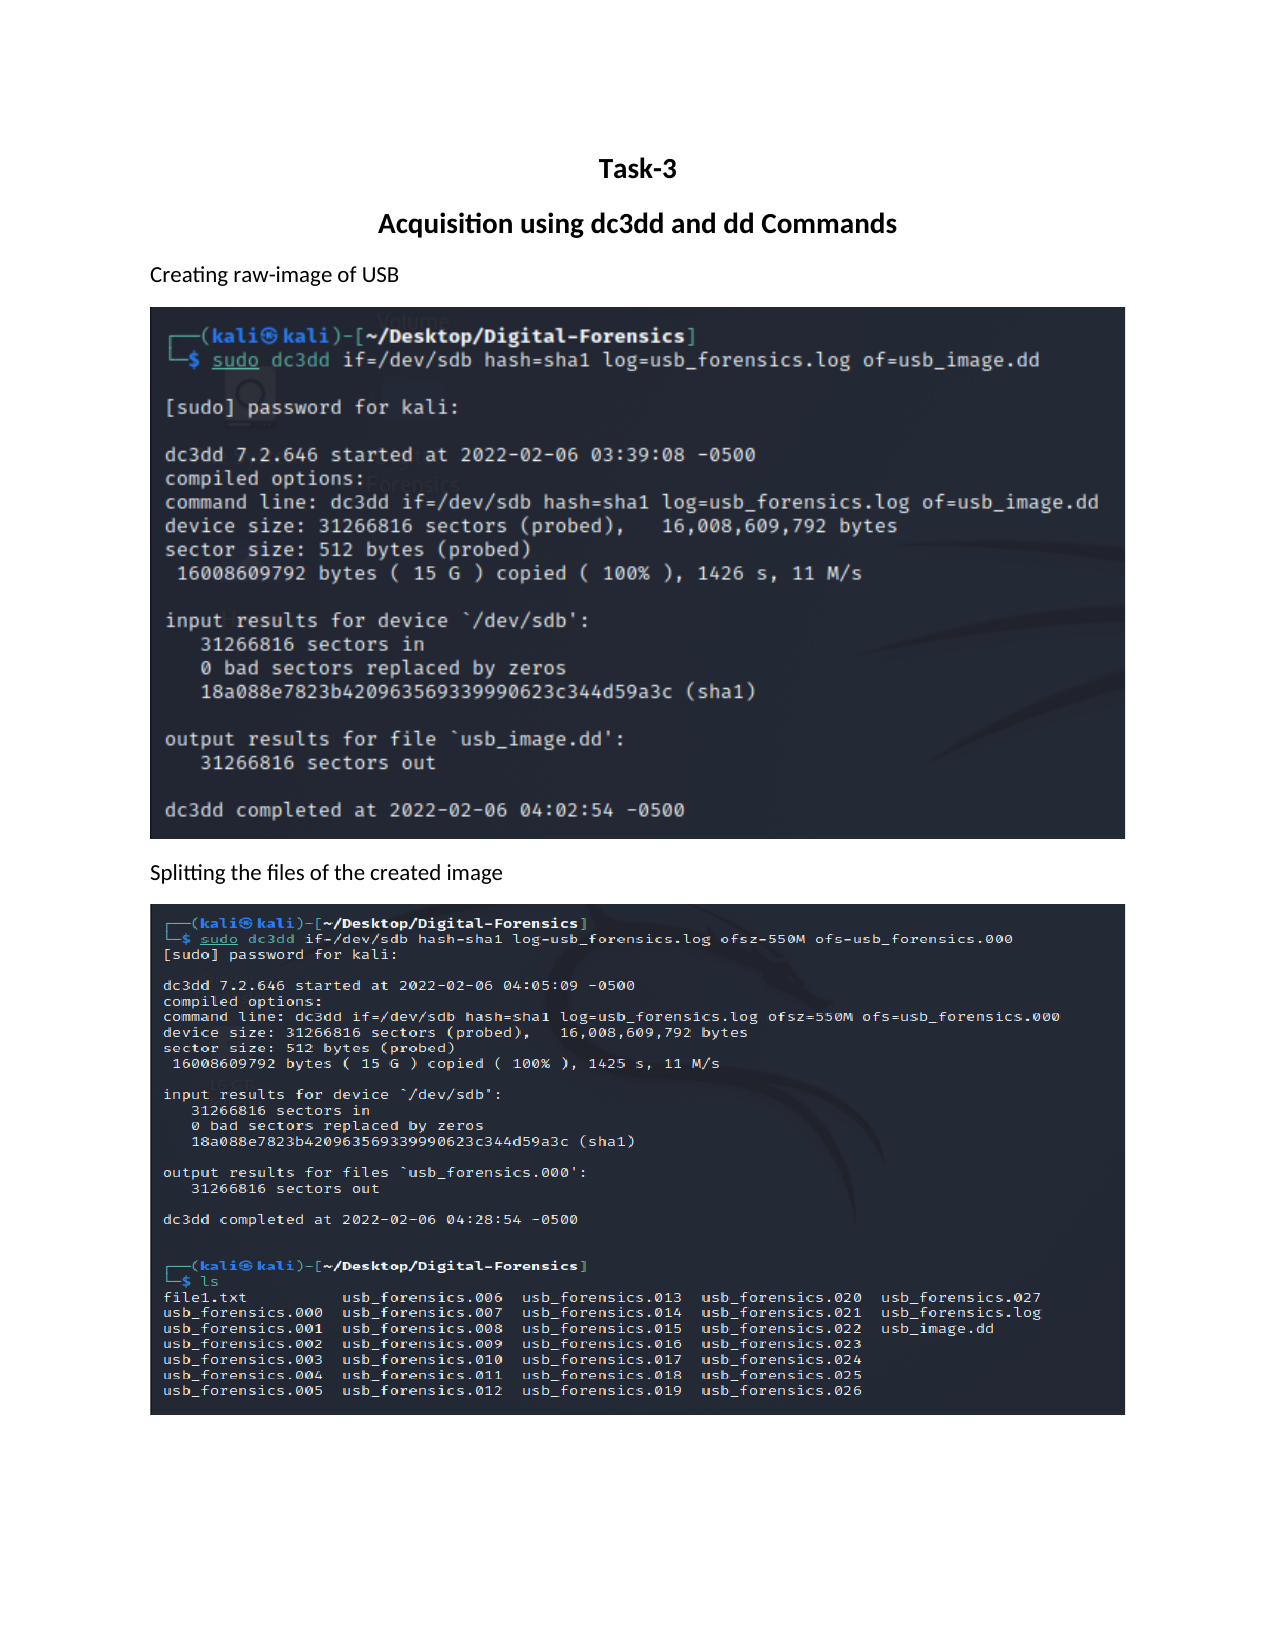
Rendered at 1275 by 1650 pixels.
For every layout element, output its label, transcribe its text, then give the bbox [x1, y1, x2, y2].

text Acquisition using dc3dd and dd Commands [150, 205, 1125, 241]
picture [150, 307, 1125, 839]
text Creating raw-image of USB [150, 260, 1125, 288]
text Task-3 [150, 150, 1125, 186]
text Splitting the files of the created image [150, 858, 1125, 886]
picture [150, 904, 1125, 1415]
